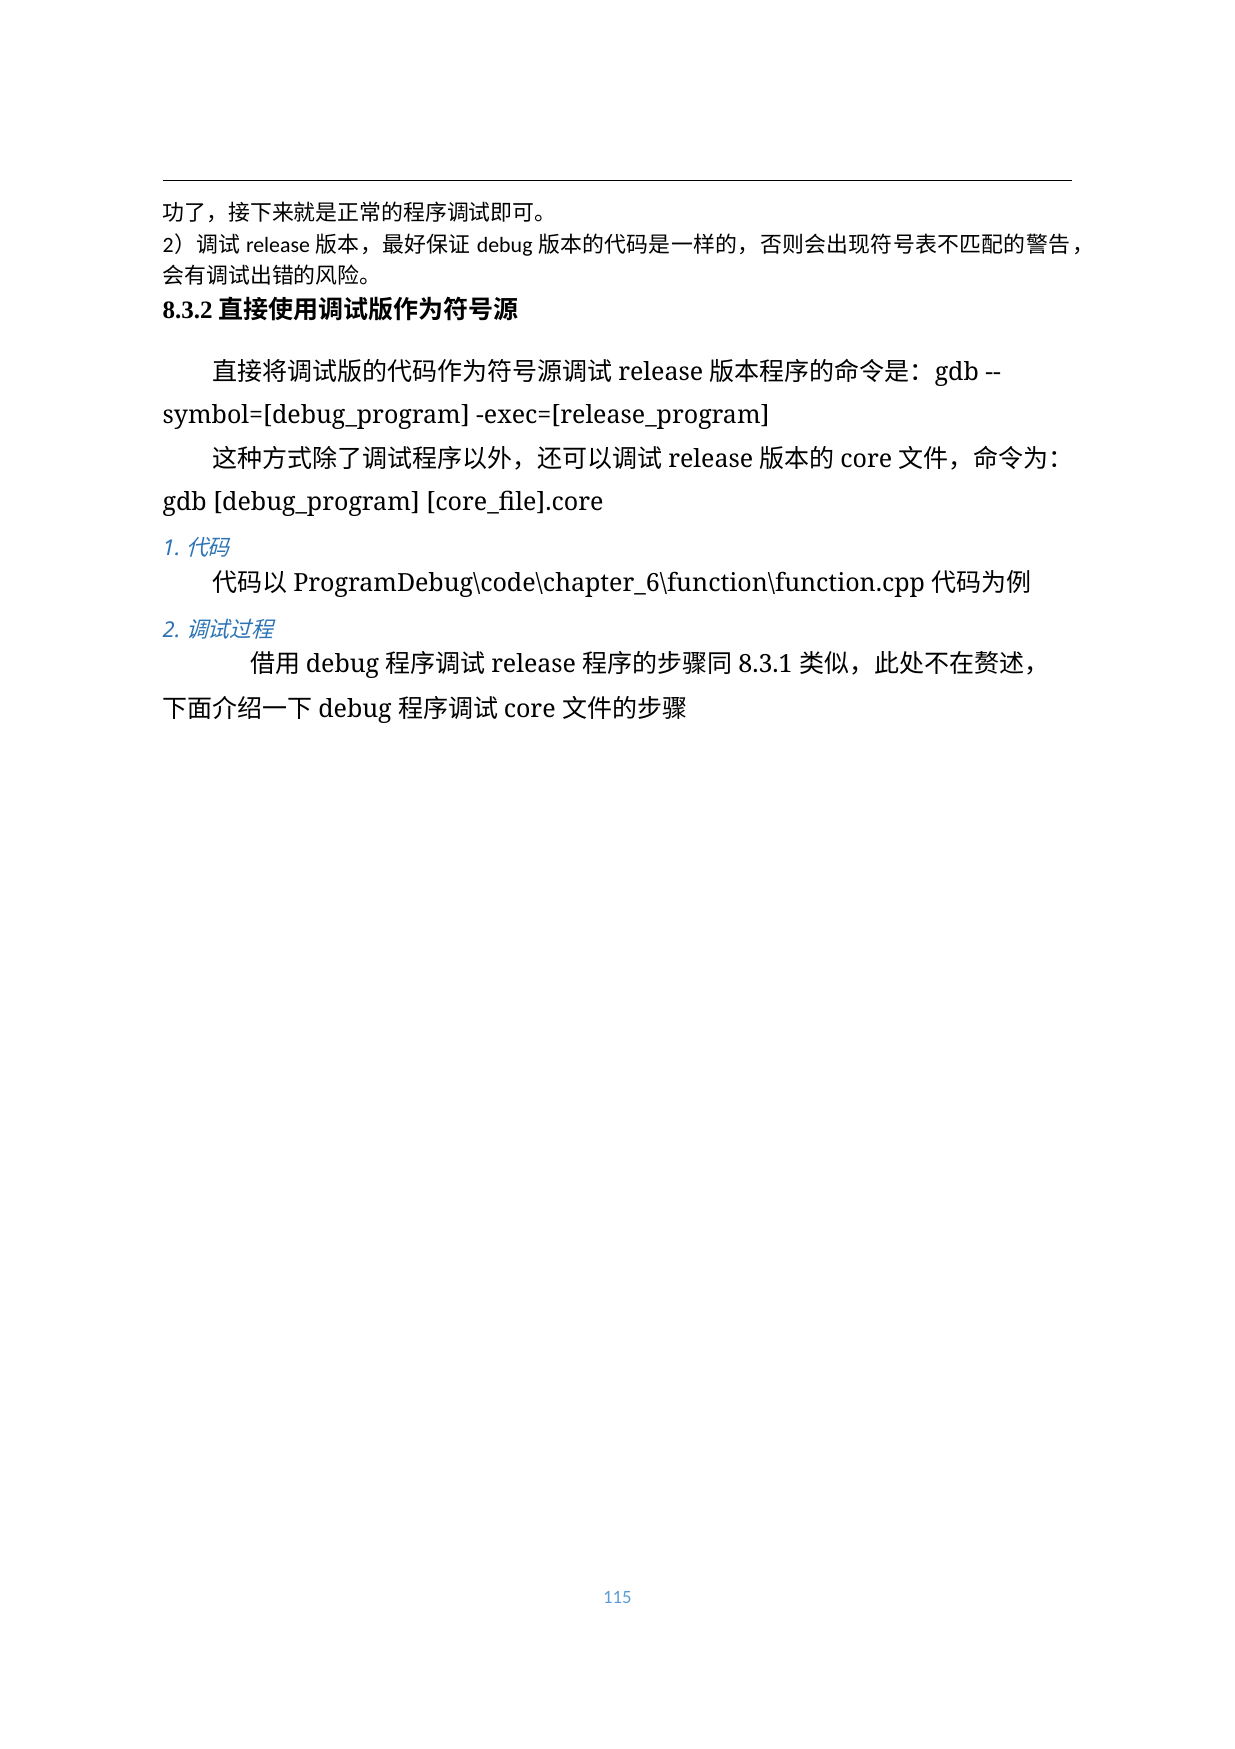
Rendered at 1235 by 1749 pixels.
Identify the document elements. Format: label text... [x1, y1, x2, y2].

text 直接将调试版的代码作为符号源调试 release 版本程序的命令是：gdb --symbol=[debug_program] -exec=[release_program] [162, 352, 1072, 431]
subtitle 2. 调试过程 [162, 612, 1072, 643]
text 1）gdb 运行起来以后，使用 l main 查看 main 函数附近代码成功以后，就意味着加载符号表成功了，接下来就是正常的程序调试即可。 [162, 195, 1072, 227]
subtitle 8.3.2 直接使用调试版作为符号源 [162, 290, 1072, 326]
text 这种方式除了调试程序以外，还可以调试 release 版本的 core 文件，命令为：gdb [debug_program] [core_file].core [162, 439, 1072, 518]
subtitle 1. 代码 [162, 530, 1072, 562]
text 借用 debug 程序调试 release 程序的步骤同 8.3.1 类似，此处不在赘述，下面介绍一下 debug 程序调试 core 文件的步骤 [162, 643, 1072, 725]
text 代码以 ProgramDebug\code\chapter_6\function\function.cpp 代码为例 [162, 562, 1072, 598]
text 2）调试 release 版本，最好保证 debug 版本的代码是一样的，否则会出现符号表不匹配的警告，会有调试出错的风险。 [162, 227, 1072, 290]
